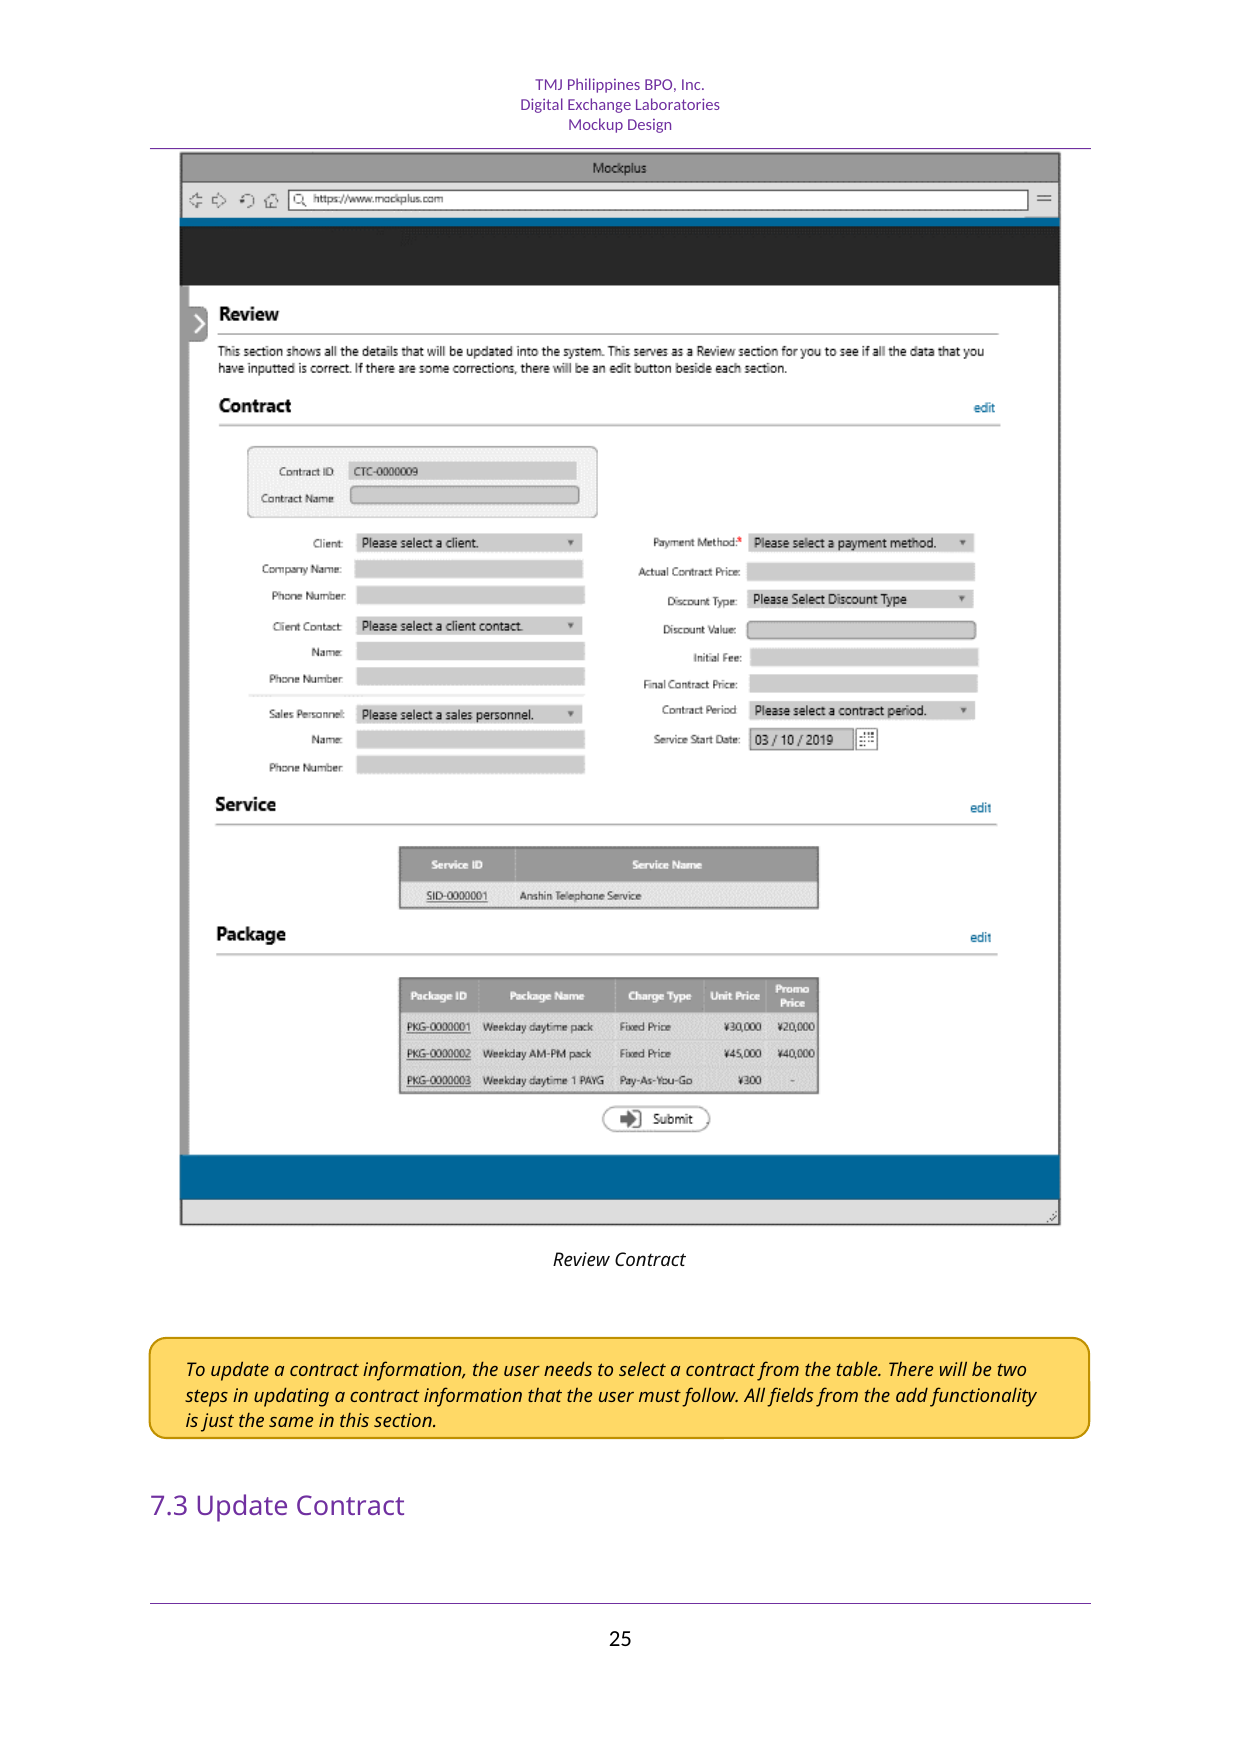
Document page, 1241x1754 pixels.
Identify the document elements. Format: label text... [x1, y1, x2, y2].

picture [177, 150, 1064, 1231]
text Review Contract [150, 1247, 1090, 1272]
text To update a contract information, the user needs to select a contract from the table. There will be two steps in updating a contract information that the user must follow. All fields from the add functionality is just the same in this section. [185, 1357, 1055, 1433]
subtitle 7.3 Update Contract [150, 1486, 1090, 1523]
